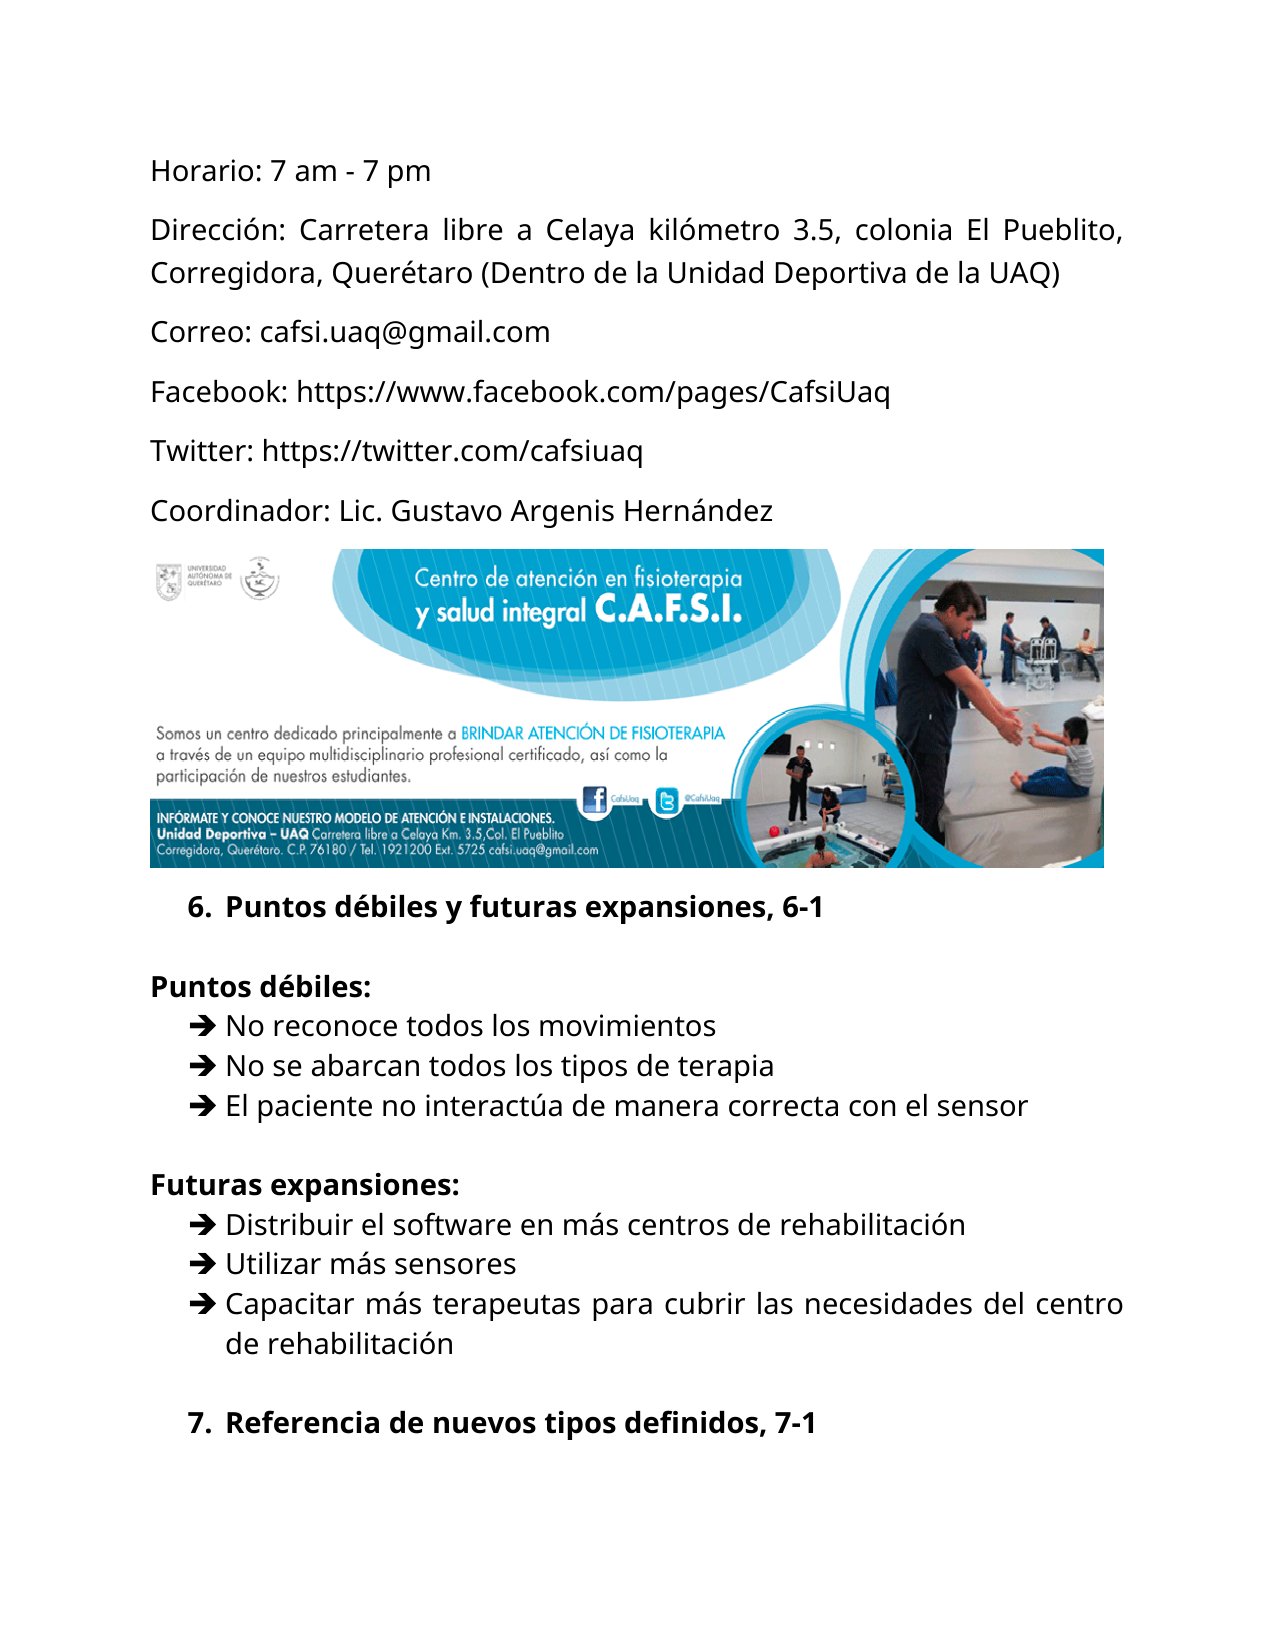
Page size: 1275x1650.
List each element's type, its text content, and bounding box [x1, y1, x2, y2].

list Distribuir el software en más centros de rehabilitación [187, 1204, 1125, 1244]
text Puntos débiles: [150, 966, 1125, 1006]
picture [309, 814, 314, 822]
picture [454, 571, 476, 585]
picture [510, 608, 521, 621]
picture [523, 828, 528, 839]
picture [747, 720, 905, 868]
picture [295, 814, 304, 823]
picture [733, 614, 741, 622]
picture [333, 845, 340, 852]
picture [335, 813, 347, 823]
picture [548, 848, 562, 855]
picture [666, 594, 681, 621]
list Utilizar más sensores [187, 1244, 1125, 1283]
picture [489, 813, 513, 823]
picture [442, 575, 451, 587]
picture [558, 608, 566, 621]
picture [499, 575, 508, 587]
picture [221, 813, 227, 823]
picture [875, 549, 1104, 868]
picture [596, 593, 615, 622]
list Capacitar más terapeutas para cubrir las necesidades del centro de rehabilitación [187, 1283, 1125, 1363]
picture [416, 608, 428, 629]
picture [207, 828, 257, 842]
picture [691, 593, 708, 622]
picture [575, 575, 585, 587]
list No reconoce todos los movimientos [187, 1006, 1125, 1045]
picture [281, 813, 294, 823]
picture [461, 813, 465, 823]
picture [510, 828, 519, 839]
picture [548, 832, 563, 839]
picture [701, 575, 709, 585]
picture [548, 575, 555, 585]
picture [588, 575, 596, 587]
picture [563, 844, 573, 854]
text Dirección: Carretera libre a Celaya kilómetro 3.5, colonia El Pueblito, Corregidora, Querétaro (Dentro de la Unidad Deportiva de la UAQ) [150, 209, 1125, 292]
picture [534, 833, 546, 839]
picture [523, 603, 555, 629]
picture [246, 813, 259, 822]
text Futuras expansiones: [150, 1164, 1125, 1204]
picture [661, 793, 673, 804]
picture [188, 845, 197, 855]
picture [496, 828, 506, 839]
picture [692, 575, 697, 587]
picture [402, 813, 412, 822]
picture [607, 575, 615, 585]
picture [680, 575, 689, 585]
picture [723, 594, 729, 621]
picture [436, 846, 443, 852]
picture [158, 828, 200, 839]
picture [469, 813, 475, 822]
picture [536, 575, 544, 583]
text Coordinador: Lic. Gustavo Argenis Hernández [150, 490, 1125, 530]
picture [713, 575, 722, 592]
picture [255, 846, 262, 854]
picture [712, 614, 719, 622]
picture [566, 608, 579, 621]
picture [360, 814, 371, 823]
text Facebook: https://www.facebook.com/pages/CafsiUaq [150, 371, 1125, 411]
picture [517, 575, 527, 587]
picture [581, 597, 585, 621]
picture [530, 571, 534, 587]
picture [635, 565, 643, 587]
picture [171, 848, 188, 856]
picture [390, 814, 396, 823]
picture [731, 575, 741, 585]
picture [182, 814, 189, 822]
picture [534, 844, 546, 856]
picture [497, 845, 511, 854]
list No se abarcan todos los tipos de terapia [187, 1045, 1125, 1085]
picture [619, 594, 652, 622]
list El paciente no interactúa de manera correcta con el sensor [187, 1085, 1125, 1124]
picture [438, 608, 460, 621]
picture [618, 575, 626, 587]
picture [232, 813, 238, 823]
picture [402, 828, 424, 839]
picture [445, 814, 456, 823]
list Puntos débiles y futuras expansiones, 6-1 [187, 886, 1125, 926]
picture [158, 813, 177, 823]
picture [529, 813, 538, 823]
picture [424, 814, 431, 822]
text Twitter: https://twitter.com/cafsiuaq [150, 431, 1125, 470]
picture [259, 832, 265, 839]
picture [655, 614, 662, 622]
picture [648, 575, 653, 584]
picture [447, 832, 460, 839]
picture [559, 575, 566, 587]
picture [242, 848, 253, 854]
picture [431, 575, 439, 583]
picture [415, 814, 423, 823]
picture [662, 575, 672, 587]
picture [849, 549, 947, 714]
text Correo: cafsi.uaq@gmail.com [150, 312, 1125, 351]
picture [281, 828, 308, 839]
picture [487, 566, 497, 585]
picture [680, 614, 687, 622]
picture [391, 845, 396, 853]
picture [189, 814, 201, 823]
picture [150, 549, 906, 821]
picture [202, 813, 217, 823]
picture [336, 831, 352, 839]
picture [476, 814, 483, 822]
list Referencia de nuevos tipos definidos, 7-1 [187, 1402, 1125, 1442]
picture [481, 597, 493, 621]
picture [674, 571, 679, 585]
picture [351, 813, 357, 823]
picture [463, 597, 478, 621]
text Horario: 7 am - 7 pm [150, 150, 1125, 190]
picture [524, 848, 531, 854]
picture [231, 847, 239, 854]
